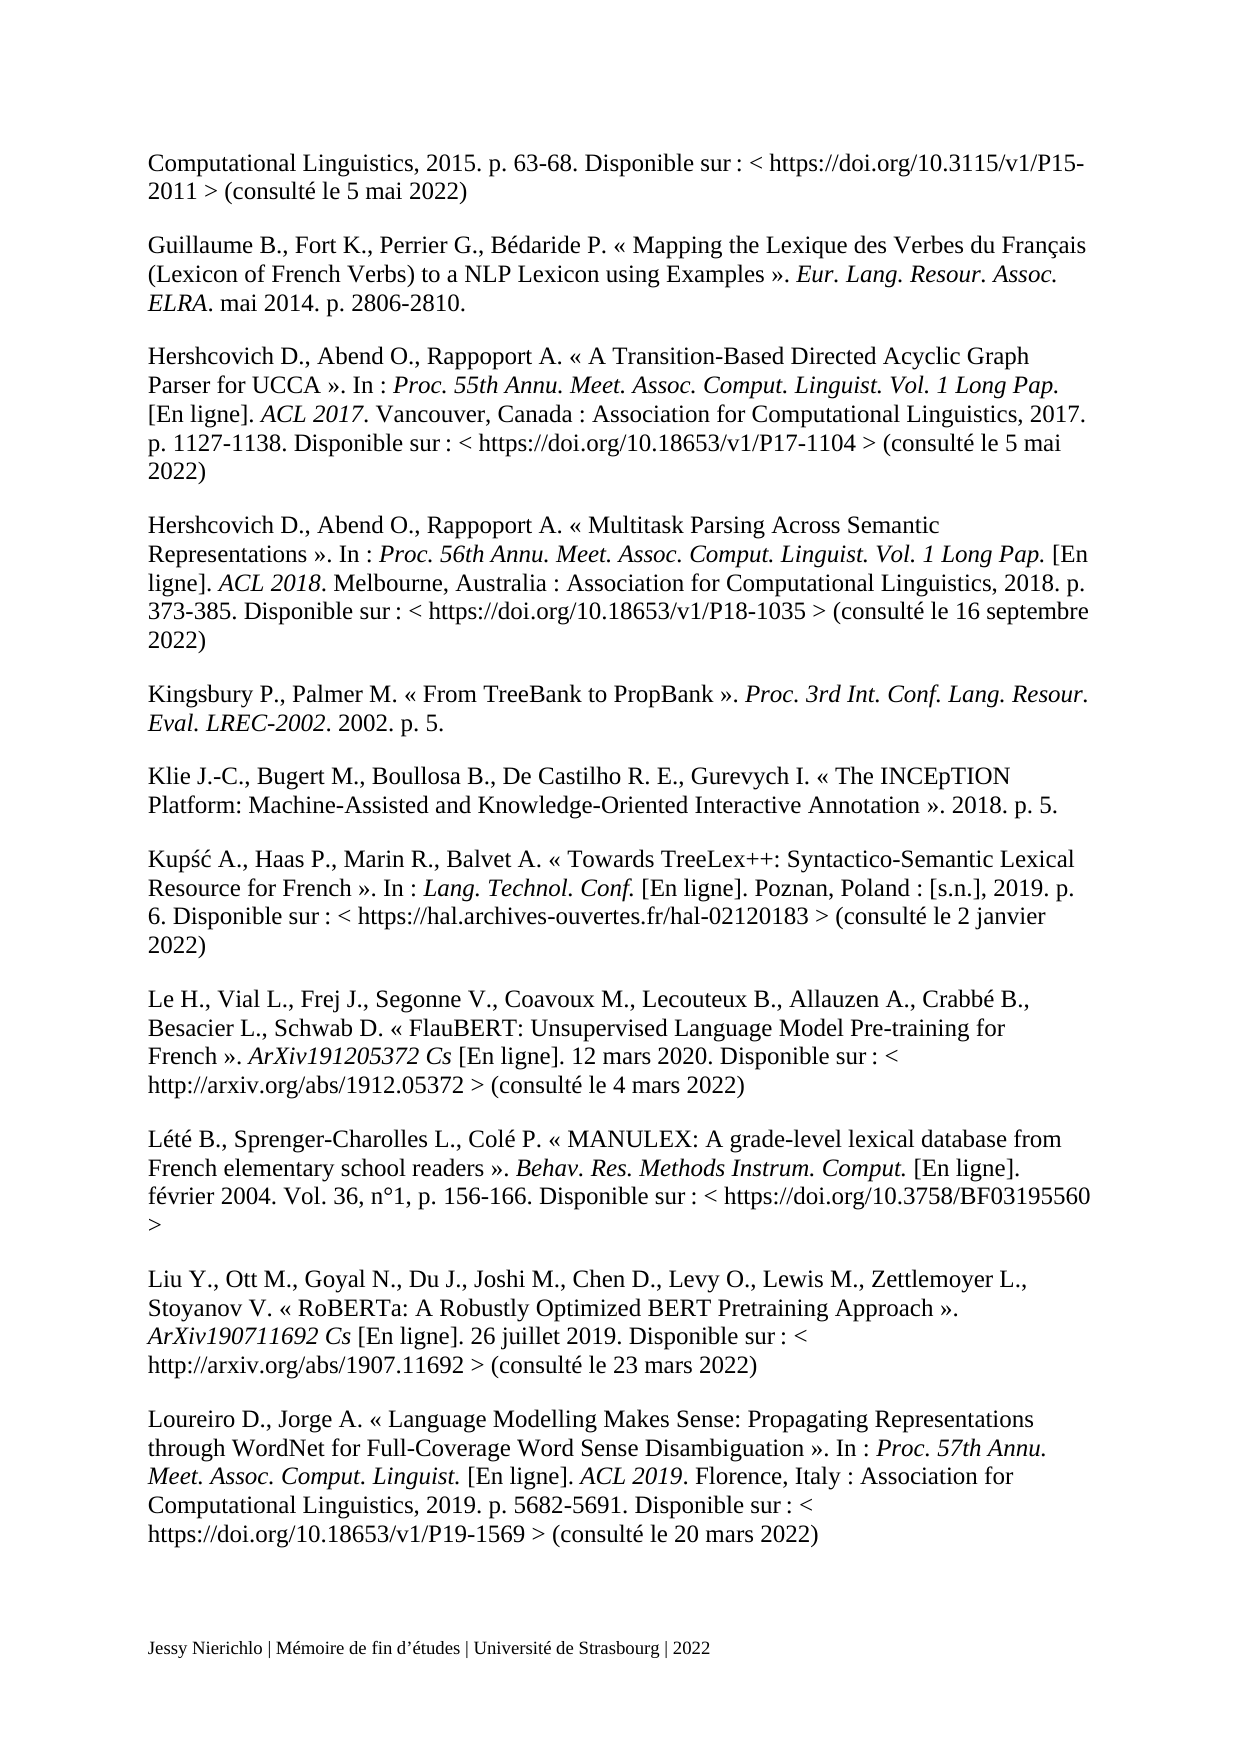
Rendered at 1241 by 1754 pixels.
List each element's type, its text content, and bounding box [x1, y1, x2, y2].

text Guillaume B., Fort K., Perrier G., Bédaride P. « Mapping the Lexique des Verbes du Français (Lexicon of French Verbs) to a NLP Lexicon using Examples ». Eur. Lang. Resour. Assoc. ELRA. mai 2014. p. 2806‑2810. [148, 230, 1093, 316]
text Hershcovich D., Abend O., Rappoport A. « A Transition-Based Directed Acyclic Graph Parser for UCCA ». In : Proc. 55th Annu. Meet. Assoc. Comput. Linguist. Vol. 1 Long Pap. [En ligne]. ACL 2017. Vancouver, Canada : Association for Computational Linguistics, 2017. p. 1127‑1138. Disponible sur : < https://doi.org/10.18653/v1/P17-1104 > (consulté le 5 mai 2022) [148, 341, 1093, 485]
text Klie J.-C., Bugert M., Boullosa B., De Castilho R. E., Gurevych I. « The INCEpTION Platform: Machine-Assisted and Knowledge-Oriented Interactive Annotation ». 2018. p. 5. [148, 761, 1093, 819]
text Kingsbury P., Palmer M. « From TreeBank to PropBank ». Proc. 3rd Int. Conf. Lang. Resour. Eval. LREC-2002. 2002. p. 5. [148, 679, 1093, 736]
text Loureiro D., Jorge A. « Language Modelling Makes Sense: Propagating Representations through WordNet for Full-Coverage Word Sense Disambiguation ». In : Proc. 57th Annu. Meet. Assoc. Comput. Linguist. [En ligne]. ACL 2019. Florence, Italy : Association for Computational Linguistics, 2019. p. 5682‑5691. Disponible sur : < https://doi.org/10.18653/v1/P19-1569 > (consulté le 20 mars 2022) [148, 1404, 1093, 1548]
text Lété B., Sprenger-Charolles L., Colé P. « MANULEX: A grade-level lexical database from French elementary school readers ». Behav. Res. Methods Instrum. Comput. [En ligne]. février 2004. Vol. 36, n°1, p. 156‑166. Disponible sur : < https://doi.org/10.3758/BF03195560 > [148, 1124, 1093, 1239]
text Liu Y., Ott M., Goyal N., Du J., Joshi M., Chen D., Levy O., Lewis M., Zettlemoyer L., Stoyanov V. « RoBERTa: A Robustly Optimized BERT Pretraining Approach ». ArXiv190711692 Cs [En ligne]. 26 juillet 2019. Disponible sur : < http://arxiv.org/abs/1907.11692 > (consulté le 23 mars 2022) [148, 1264, 1093, 1379]
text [148, 148, 1093, 205]
text Hershcovich D., Abend O., Rappoport A. « Multitask Parsing Across Semantic Representations ». In : Proc. 56th Annu. Meet. Assoc. Comput. Linguist. Vol. 1 Long Pap. [En ligne]. ACL 2018. Melbourne, Australia : Association for Computational Linguistics, 2018. p. 373‑385. Disponible sur : < https://doi.org/10.18653/v1/P18-1035 > (consulté le 16 septembre 2022) [148, 510, 1093, 654]
text Le H., Vial L., Frej J., Segonne V., Coavoux M., Lecouteux B., Allauzen A., Crabbé B., Besacier L., Schwab D. « FlauBERT: Unsupervised Language Model Pre-training for French ». ArXiv191205372 Cs [En ligne]. 12 mars 2020. Disponible sur : < http://arxiv.org/abs/1912.05372 > (consulté le 4 mars 2022) [148, 984, 1093, 1099]
text Kupść A., Haas P., Marin R., Balvet A. « Towards TreeLex++: Syntactico-Semantic Lexical Resource for French ». In : Lang. Technol. Conf. [En ligne]. Poznan, Poland : [s.n.], 2019. p. 6. Disponible sur : < https://hal.archives-ouvertes.fr/hal-02120183 > (consulté le 2 janvier 2022) [148, 844, 1093, 959]
